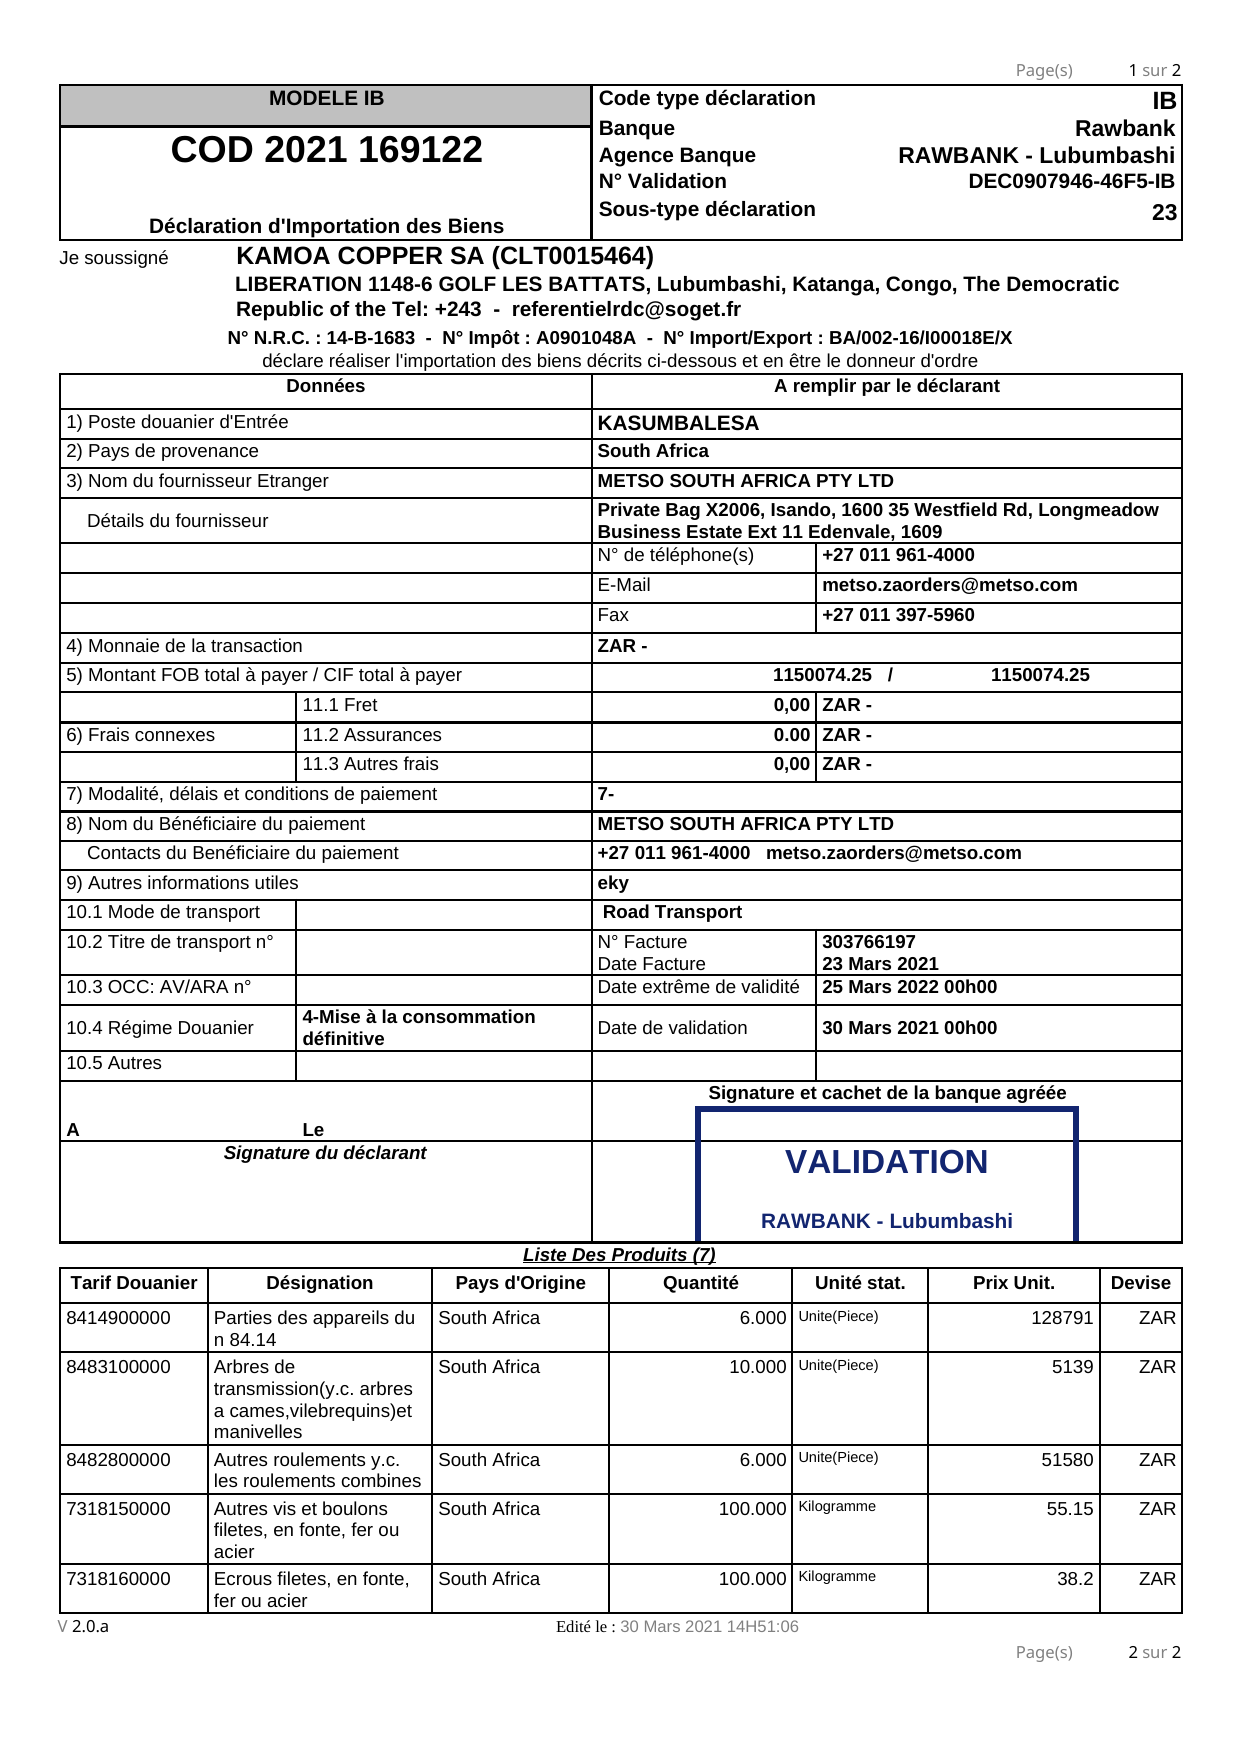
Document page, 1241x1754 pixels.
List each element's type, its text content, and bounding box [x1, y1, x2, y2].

text Page(s) 2 sur 2 [59, 1641, 1181, 1663]
table_cell Ecrous filetes, en fonte, fer ou acier [209, 1565, 431, 1612]
table_cell Unite(Piece) [793, 1353, 927, 1443]
table_cell [1079, 1142, 1181, 1241]
table_cell KASUMBALESA [593, 410, 1181, 438]
table_cell [817, 1052, 1181, 1079]
table_cell ZAR - [593, 634, 1181, 662]
subtitle Je soussigné KAMOA COPPER SA (CLT0015464) [59, 241, 1181, 269]
text Page(s) 1 sur 2 [59, 59, 1181, 82]
text V 2.0.a Edité le : 30 Mars 2021 14H51:06 [57, 1614, 1181, 1637]
table_cell [61, 693, 295, 721]
table_cell 7318160000 [61, 1565, 207, 1612]
table_cell 5) Montant FOB total à payer / CIF total à payer [61, 664, 591, 691]
table_cell metso.zaorders@metso.com [817, 574, 1181, 602]
table_cell 2) Pays de provenance [61, 440, 591, 467]
table_cell 0.00 [593, 724, 815, 751]
table_cell South Africa [433, 1495, 608, 1563]
table_cell [1079, 1106, 1181, 1140]
table_cell ZAR - [817, 693, 1181, 721]
table_cell A Le [61, 1082, 591, 1140]
table_cell South Africa [433, 1446, 608, 1492]
table_cell 7318150000 [61, 1495, 207, 1563]
table_cell [61, 544, 591, 572]
table_cell ZAR - [817, 753, 1181, 781]
table_cell 55.15 [929, 1495, 1099, 1563]
table_cell [297, 1052, 591, 1079]
table_cell 3) Nom du fournisseur Etranger [61, 469, 591, 497]
table_cell Signature du déclarant [61, 1142, 591, 1241]
table_cell 100.000 [610, 1565, 791, 1612]
table_cell 303766197 23 Mars 2021 [817, 931, 1181, 974]
table_cell 5139 [929, 1353, 1099, 1443]
table_cell 8482800000 [61, 1446, 207, 1492]
table_cell [61, 753, 295, 781]
table_header Code type déclaration Banque Agence Banque N° Validation Sous-type déclaration [593, 86, 897, 238]
table_cell 11.2 Assurances [297, 724, 591, 751]
table_cell Détails du fournisseur [61, 499, 591, 542]
table_cell [593, 1106, 695, 1140]
table_cell 8483100000 [61, 1353, 207, 1443]
table_cell +27 011 961-4000 metso.zaorders@metso.com [593, 842, 1181, 869]
table_cell 38.2 [929, 1565, 1099, 1612]
table_cell Fax [593, 604, 815, 632]
table_header Quantité [610, 1269, 791, 1302]
table_header IB Rawbank RAWBANK - Lubumbashi DEC0907946-46F5-IB 23 [897, 86, 1181, 238]
table_cell Date extrême de validité [593, 976, 815, 1004]
table_cell 0,00 [593, 753, 815, 781]
table_cell Signature et cachet de la banque agréée [593, 1082, 1181, 1106]
table_cell 10.000 [610, 1353, 791, 1443]
table_cell 9) Autres informations utiles [61, 871, 591, 899]
table_cell 51580 [929, 1446, 1099, 1492]
table_cell 100.000 [610, 1495, 791, 1563]
table_cell 1) Poste douanier d'Entrée [61, 410, 591, 438]
table_cell 8414900000 [61, 1304, 207, 1351]
table_cell [593, 1142, 695, 1241]
table_cell 25 Mars 2022 00h00 [817, 976, 1181, 1004]
table_cell Private Bag X2006, Isando, 1600 35 Westfield Rd, Longmeadow Business Estate Ext 11 Edenvale, 1609 [593, 499, 1181, 542]
table_cell South Africa [593, 440, 1181, 467]
table_cell E-Mail [593, 574, 815, 602]
text Liste Des Produits (7) [59, 1244, 1181, 1265]
table_cell 10.5 Autres [61, 1052, 295, 1079]
table_header A remplir par le déclarant [593, 375, 1181, 408]
table_cell COD 2021 169122 Déclaration d'Importation des Biens [61, 128, 590, 238]
table_cell 11.3 Autres frais [297, 753, 591, 781]
table_header Pays d'Origine [433, 1269, 608, 1302]
table_cell 128791 [929, 1304, 1099, 1351]
table_cell [297, 931, 591, 974]
text N° N.R.C. : 14-B-1683 - N° Impôt : A0901048A - N° Import/Export : BA/002-16/I00018E/X déclare réaliser l'importation des biens décrits ci-dessous et en être le donneur d'ordre [197, 326, 1043, 371]
subtitle LIBERATION 1148-6 GOLF LES BATTATS, Lubumbashi, Katanga, Congo, The Democratic Republic of the Tel: +243 - referentielrdc@soget.fr [235, 272, 1181, 321]
table_header Tarif Douanier [61, 1269, 207, 1302]
table_cell [297, 976, 591, 1004]
table_cell 1150074.25 / 1150074.25 [593, 664, 1181, 691]
table_cell Unite(Piece) [793, 1304, 927, 1351]
table_cell Arbres de transmission(y.c. arbres a cames,vilebrequins)et manivelles [209, 1353, 431, 1443]
table_cell South Africa [433, 1304, 608, 1351]
table_cell 8) Nom du Bénéficiaire du paiement [61, 813, 591, 840]
table_cell 4-Mise à la consommation définitive [297, 1006, 591, 1049]
table_header Prix Unit. [929, 1269, 1099, 1302]
table_header Unité stat. [793, 1269, 927, 1302]
table_cell 10.4 Régime Douanier [61, 1006, 295, 1049]
table_cell 11.1 Fret [297, 693, 591, 721]
table_cell METSO SOUTH AFRICA PTY LTD [593, 469, 1181, 497]
table_cell ZAR [1101, 1353, 1181, 1443]
table_header Devise [1101, 1269, 1181, 1302]
table_cell South Africa [433, 1353, 608, 1443]
table_cell eky [593, 871, 1181, 899]
table_cell Autres roulements y.c. les roulements combines [209, 1446, 431, 1492]
table_cell Kilogramme [793, 1565, 927, 1612]
table_cell Autres vis et boulons filetes, en fonte, fer ou acier [209, 1495, 431, 1563]
table_cell [61, 604, 591, 632]
table_cell Road Transport [593, 901, 1181, 929]
table_cell 4) Monnaie de la transaction [61, 634, 591, 662]
table_cell 10.3 OCC: AV/ARA n° [61, 976, 295, 1004]
table_cell ZAR - [817, 724, 1181, 751]
table_cell [593, 1052, 815, 1079]
table_header Désignation [209, 1269, 431, 1302]
table_header Données [61, 375, 591, 408]
table_cell [297, 901, 591, 929]
table_cell [61, 574, 591, 602]
table_cell Date de validation [593, 1006, 815, 1049]
table_cell 30 Mars 2021 00h00 [817, 1006, 1181, 1049]
table_cell Contacts du Benéficiaire du paiement [61, 842, 591, 869]
table_cell South Africa [433, 1565, 608, 1612]
table_cell [701, 1112, 1073, 1140]
table_cell 6.000 [610, 1446, 791, 1492]
table_cell VALIDATION RAWBANK - Lubumbashi [701, 1142, 1073, 1241]
table_cell 6.000 [610, 1304, 791, 1351]
table_cell 10.1 Mode de transport [61, 901, 295, 929]
table_cell Parties des appareils du n 84.14 [209, 1304, 431, 1351]
table_cell Kilogramme [793, 1495, 927, 1563]
table_cell +27 011 397-5960 [817, 604, 1181, 632]
table_cell 10.2 Titre de transport n° [61, 931, 295, 974]
table_cell ZAR [1101, 1495, 1181, 1563]
table_cell N° de téléphone(s) [593, 544, 815, 572]
table_cell ZAR [1101, 1446, 1181, 1492]
table_cell N° Facture Date Facture [593, 931, 815, 974]
table_cell Unite(Piece) [793, 1446, 927, 1492]
table_cell 6) Frais connexes [61, 724, 295, 751]
table_cell 7) Modalité, délais et conditions de paiement [61, 783, 591, 810]
table_header MODELE IB [61, 86, 590, 125]
table_cell 7- [593, 783, 1181, 810]
table_cell 0,00 [593, 693, 815, 721]
table_cell +27 011 961-4000 [817, 544, 1181, 572]
table_cell ZAR [1101, 1304, 1181, 1351]
table_cell ZAR [1101, 1565, 1181, 1612]
table_cell METSO SOUTH AFRICA PTY LTD [593, 813, 1181, 840]
